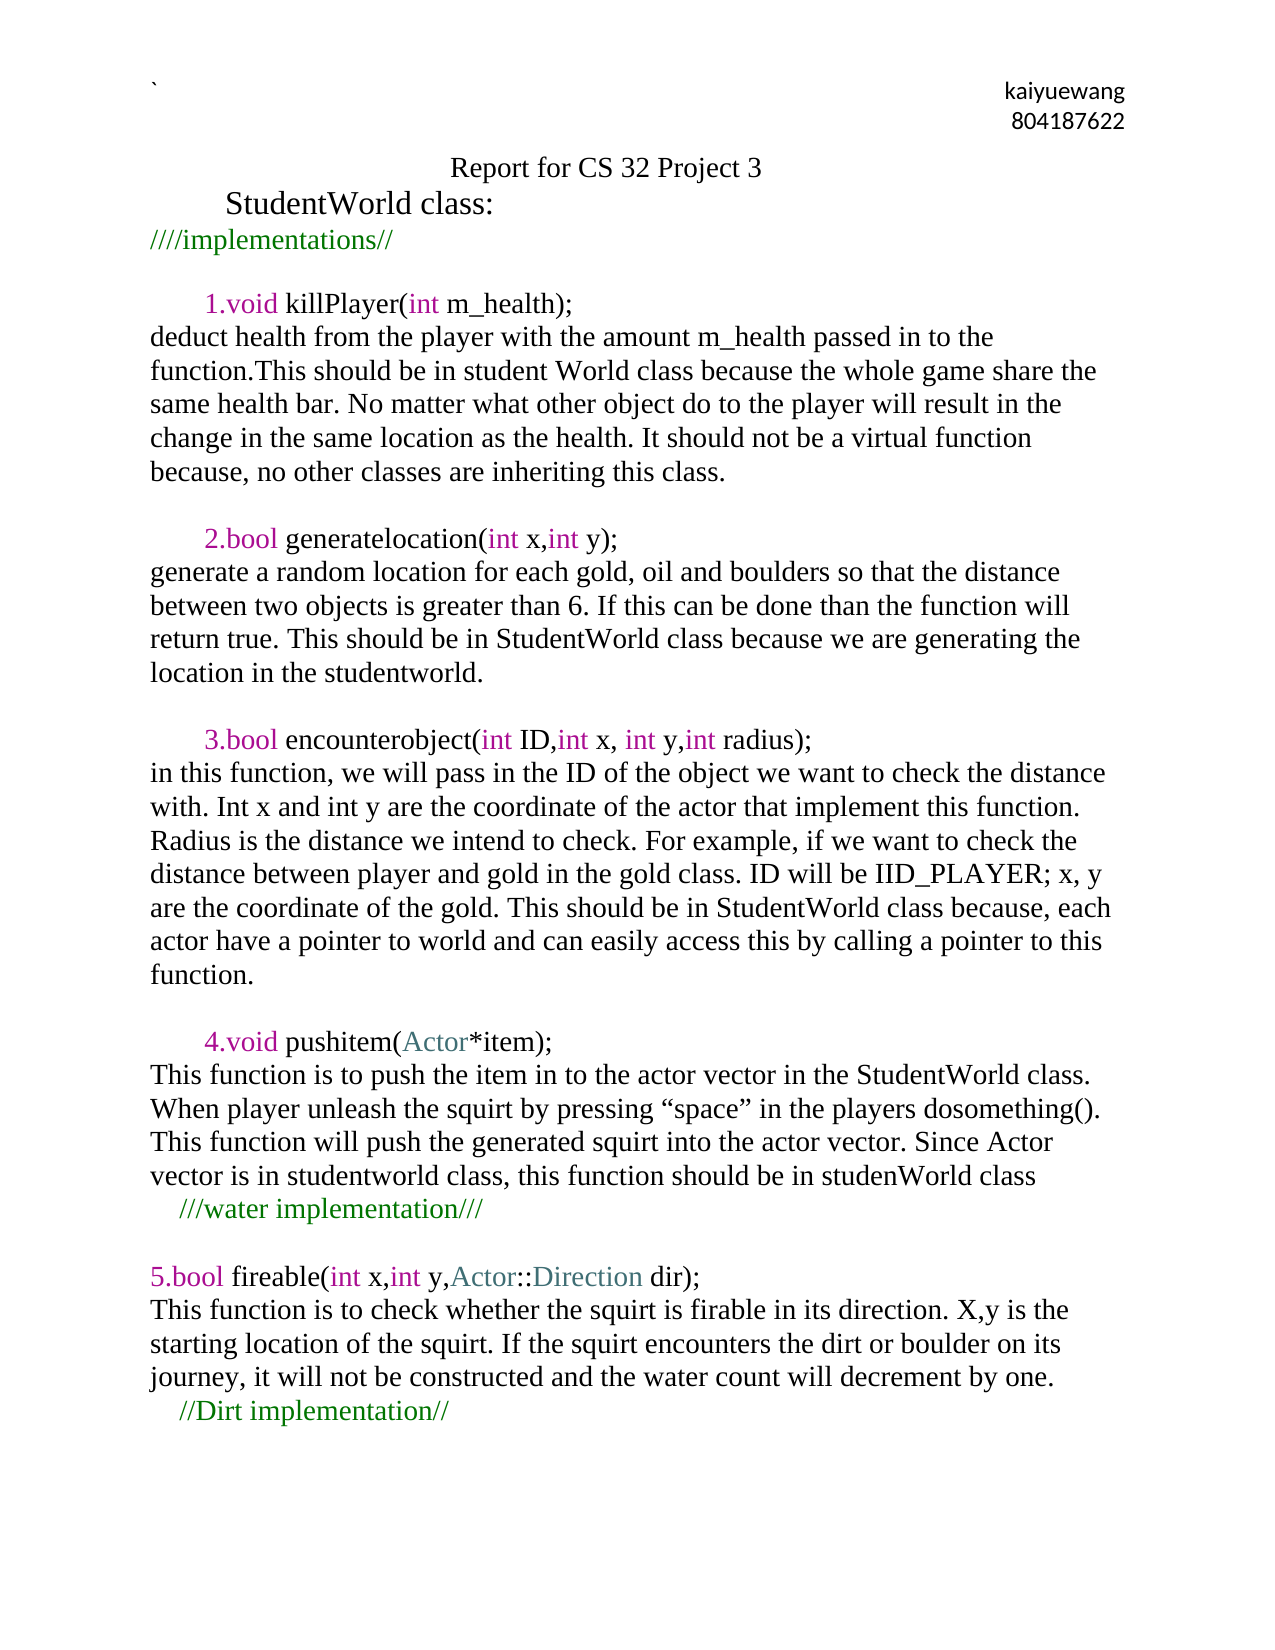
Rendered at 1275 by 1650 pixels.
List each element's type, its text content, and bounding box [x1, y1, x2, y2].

text 1.void killPlayer(int m_health); [150, 286, 1125, 319]
text 3.bool encounterobject(int ID,int x, int y,int radius); [150, 722, 1125, 756]
text 5.bool fireable(int x,int y,Actor::Direction dir); [150, 1259, 1125, 1292]
text deduct health from the player with the amount m_health passed in to the function.This should be in student World class because the whole game share the same health bar. No matter what other object do to the player will result in the change in the same location as the health. It should not be a virtual function because, no other classes are inheriting this class. [150, 319, 1125, 487]
text Report for CS 32 Project 3 [150, 150, 1125, 183]
text generate a random location for each gold, oil and boulders so that the distance between two objects is greater than 6. If this can be done than the function will return true. This should be in StudentWorld class because we are generating the location in the studentworld. [150, 554, 1125, 688]
text 4.void pushitem(Actor*item); [150, 1024, 1125, 1057]
text This function is to check whether the squirt is firable in its direction. X,y is the starting location of the squirt. If the squirt encounters the dirt or boulder on its journey, it will not be constructed and the water count will decrement by one. [150, 1292, 1125, 1393]
text This function is to push the item in to the actor vector in the StudentWorld class. When player unleash the squirt by pressing “space” in the players dosomething(). This function will push the generated squirt into the actor vector. Since Actor vector is in studentworld class, this function should be in studenWorld class [150, 1057, 1125, 1192]
text ///water implementation/// [150, 1192, 1125, 1225]
text ////implementations// [150, 222, 1125, 255]
text in this function, we will pass in the ID of the object we want to check the distance with. Int x and int y are the coordinate of the actor that implement this function. Radius is the distance we intend to check. For example, if we want to check the distance between player and gold in the gold class. ID will be IID_PLAYER; x, y are the coordinate of the gold. This should be in StudentWorld class because, each actor have a pointer to world and can easily access this by calling a pointer to this function. [150, 756, 1125, 990]
text StudentWorld class: [150, 183, 1125, 222]
text 2.bool generatelocation(int x,int y); [150, 521, 1125, 554]
text //Dirt implementation// [150, 1393, 1125, 1426]
